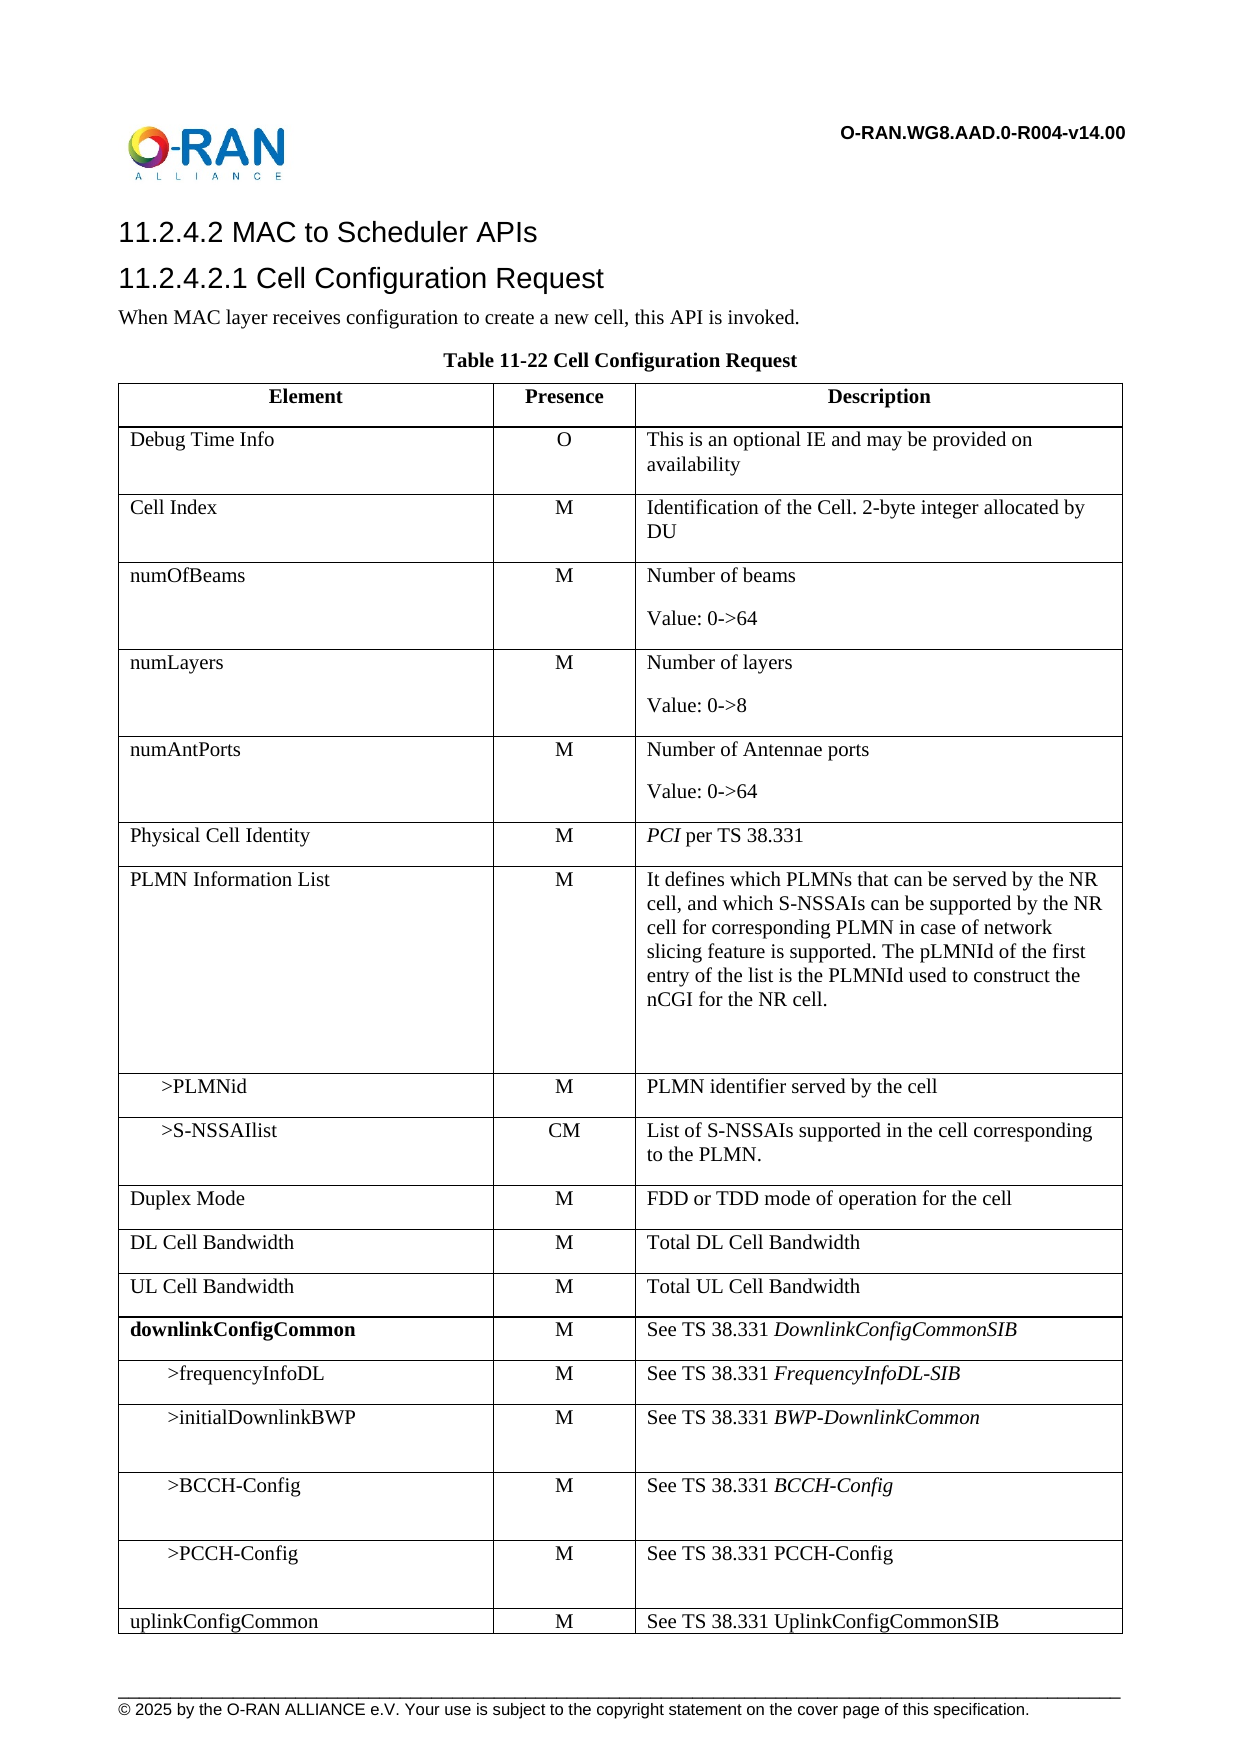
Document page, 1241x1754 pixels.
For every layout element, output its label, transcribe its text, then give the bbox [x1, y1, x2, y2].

table_cell M [494, 1405, 635, 1472]
table_cell M [494, 1074, 635, 1117]
table_cell This is an optional IE and may be provided on availability [636, 428, 1122, 494]
table_cell M [494, 737, 635, 822]
table_cell M [494, 650, 635, 736]
table_cell Total DL Cell Bandwidth [636, 1230, 1122, 1272]
table_cell >frequencyInfoDL [119, 1361, 493, 1404]
table_cell O [494, 428, 635, 494]
table_cell numOfBeams [119, 563, 493, 649]
table_cell See TS 38.331 UplinkConfigCommonSIB [636, 1609, 1122, 1633]
table_cell Duplex Mode [119, 1186, 493, 1229]
table_cell M [494, 1274, 635, 1316]
table_cell >BCCH-Config [119, 1473, 493, 1540]
table_cell FDD or TDD mode of operation for the cell [636, 1186, 1122, 1229]
table_header Description [636, 384, 1122, 426]
table_cell PCI per TS 38.331 [636, 823, 1122, 866]
table_cell M [494, 563, 635, 649]
table_cell uplinkConfigCommon [119, 1609, 493, 1633]
table_cell Debug Time Info [119, 428, 493, 494]
table_cell Cell Index [119, 495, 493, 562]
table_cell >PLMNid [119, 1074, 493, 1117]
table_cell M [494, 1318, 635, 1360]
table_cell >initialDownlinkBWP [119, 1405, 493, 1472]
table_cell M [494, 867, 635, 1073]
table_cell See TS 38.331 FrequencyInfoDL-SIB [636, 1361, 1122, 1404]
picture [118, 113, 298, 191]
table_cell See TS 38.331 DownlinkConfigCommonSIB [636, 1318, 1122, 1360]
table_cell M [494, 1230, 635, 1272]
table_header Presence [494, 384, 635, 426]
table_cell Number of Antennae ports Value: 0->64 [636, 737, 1122, 822]
table_cell M [494, 823, 635, 866]
table_cell List of S-NSSAIs supported in the cell corresponding to the PLMN. [636, 1118, 1122, 1185]
table_cell Total UL Cell Bandwidth [636, 1274, 1122, 1316]
table_cell See TS 38.331 BCCH-Config [636, 1473, 1122, 1540]
table_cell >S-NSSAIlist [119, 1118, 493, 1185]
table_cell M [494, 1186, 635, 1229]
table_cell CM [494, 1118, 635, 1185]
text When MAC layer receives configuration to create a new cell, this API is invoked. [118, 305, 1122, 329]
table_cell M [494, 1541, 635, 1608]
table_cell Number of beams Value: 0->64 [636, 563, 1122, 649]
table_cell numLayers [119, 650, 493, 736]
subtitle MAC to Scheduler APIs [118, 215, 1122, 249]
table_cell numAntPorts [119, 737, 493, 822]
table_cell See TS 38.331 PCCH-Config [636, 1541, 1122, 1608]
table_cell M [494, 1609, 635, 1633]
table_cell DL Cell Bandwidth [119, 1230, 493, 1272]
table_cell M [494, 1473, 635, 1540]
table_cell >PCCH-Config [119, 1541, 493, 1608]
table_cell downlinkConfigCommon [119, 1318, 493, 1360]
table_cell Number of layers Value: 0->8 [636, 650, 1122, 736]
table_cell M [494, 495, 635, 562]
table_header Element [119, 384, 493, 426]
table_cell PLMN Information List [119, 867, 493, 1073]
table_cell See TS 38.331 BWP-DownlinkCommon [636, 1405, 1122, 1472]
subtitle Cell Configuration Request [118, 261, 1122, 295]
table_cell PLMN identifier served by the cell [636, 1074, 1122, 1117]
table_cell It defines which PLMNs that can be served by the NR cell, and which S-NSSAIs can be supported by the NR cell for corresponding PLMN in case of network slicing feature is supported. The pLMNId of the first entry of the list is the PLMNId used to construct the nCGI for the NR cell. [636, 867, 1122, 1073]
table_cell Identification of the Cell. 2-byte integer allocated by DU [636, 495, 1122, 562]
table_cell UL Cell Bandwidth [119, 1274, 493, 1316]
table_cell M [494, 1361, 635, 1404]
table_cell Physical Cell Identity [119, 823, 493, 866]
